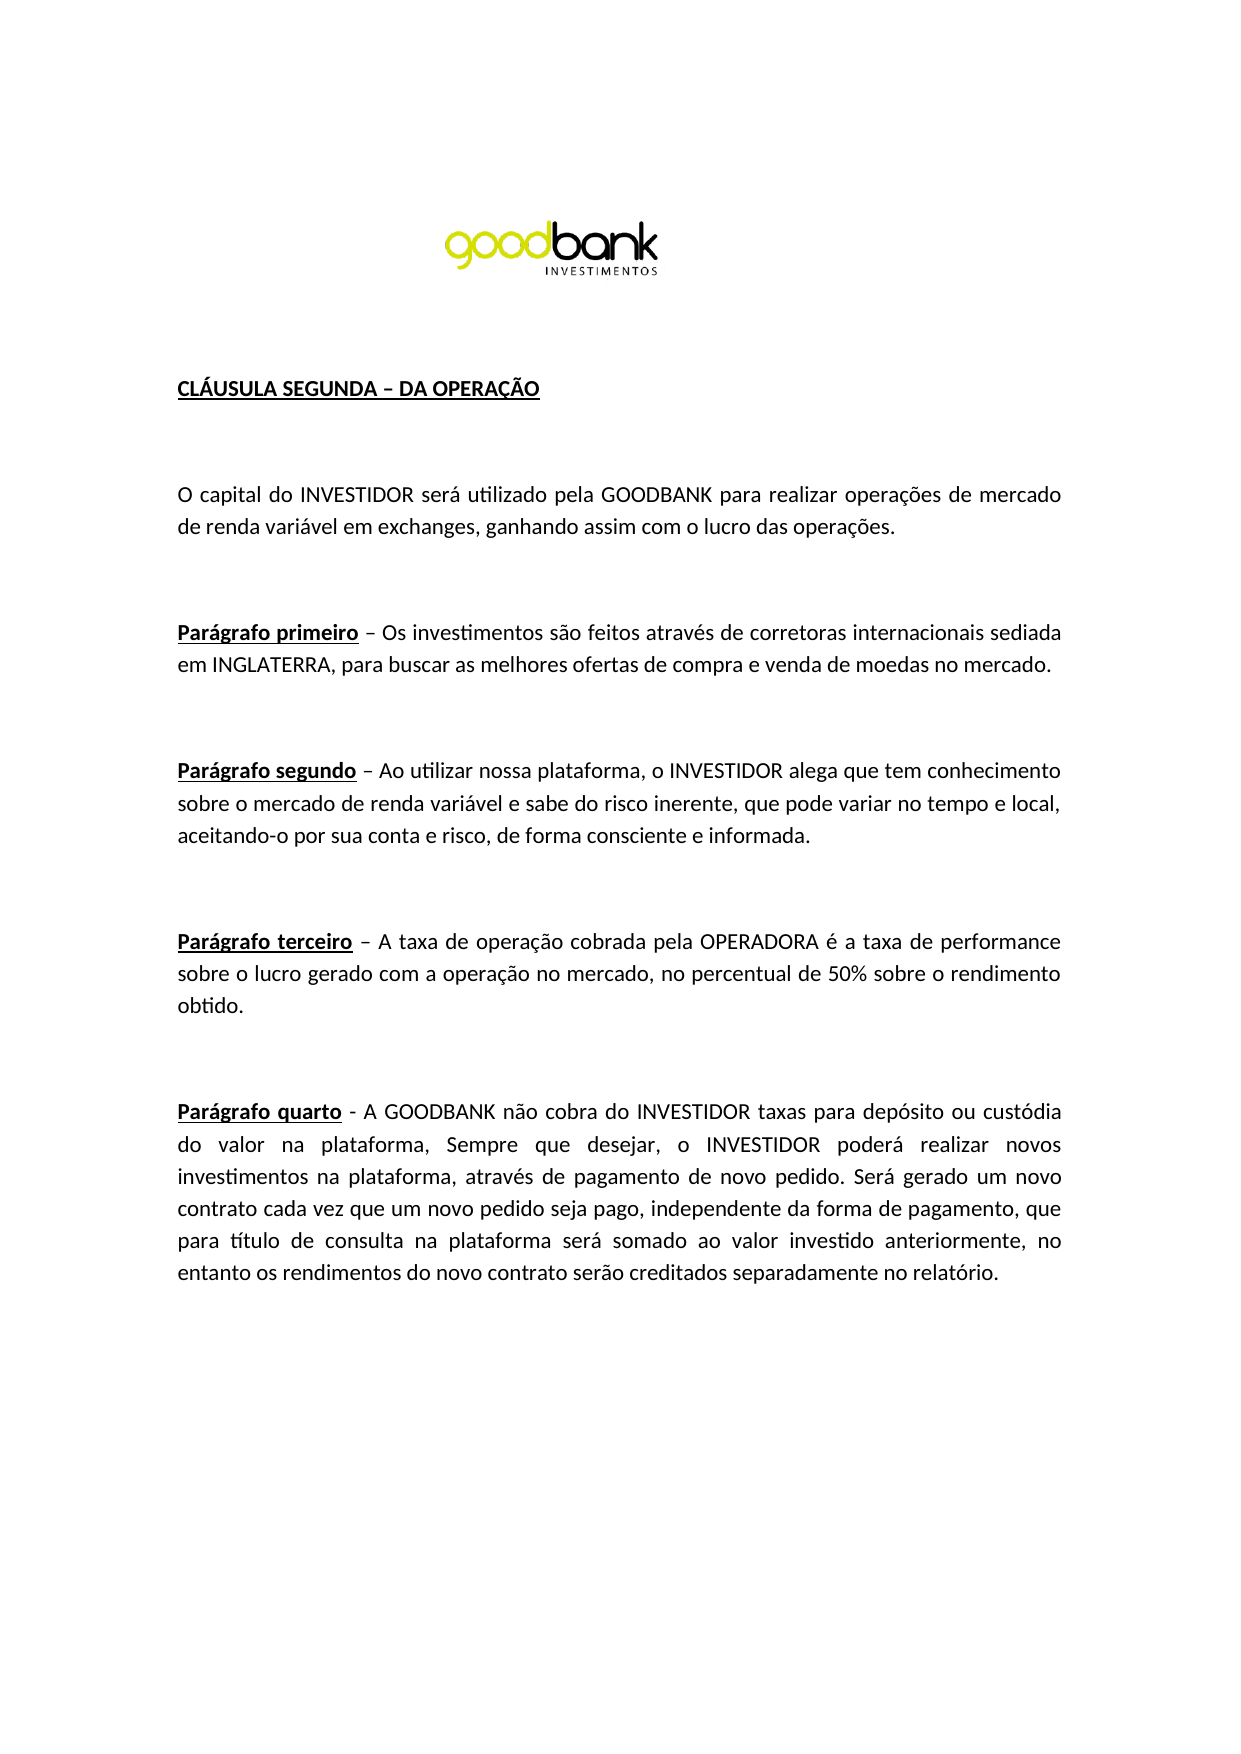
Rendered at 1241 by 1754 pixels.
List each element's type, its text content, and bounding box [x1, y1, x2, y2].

text Parágrafo quarto - A GOODBANK não cobra do INVESTIDOR taxas para depósito ou custódia do valor na plataforma, Sempre que desejar, o INVESTIDOR poderá realizar novos investimentos na plataforma, através de pagamento de novo pedido. Será gerado um novo contrato cada vez que um novo pedido seja pago, independente da forma de pagamento, que para título de consulta na plataforma será somado ao valor investido anteriormente, no entanto os rendimentos do novo contrato serão creditados separadamente no relatório. [177, 1097, 1063, 1286]
text Parágrafo terceiro – A taxa de operação cobrada pela OPERADORA é a taxa de performance sobre o lucro gerado com a operação no mercado, no percentual de 50% sobre o rendimento obtido. [177, 927, 1063, 1019]
text Parágrafo primeiro – Os investimentos são feitos através de corretoras internacionais sediada em INGLATERRA, para buscar as melhores ofertas de compra e venda de moedas no mercado. [177, 618, 1063, 679]
text Parágrafo segundo – Ao utilizar nossa plataforma, o INVESTIDOR alega que tem conhecimento sobre o mercado de renda variável e sabe do risco inerente, que pode variar no tempo e local, aceitando-o por sua conta e risco, de forma consciente e informada. [177, 757, 1063, 849]
picture [430, 200, 692, 297]
text O capital do INVESTIDOR será utilizado pela GOODBANK para realizar operações de mercado de renda variável em exchanges, ganhando assim com o lucro das operações. [177, 480, 1063, 540]
text CLÁUSULA SEGUNDA – DA OPERAÇÃO [177, 374, 1063, 402]
